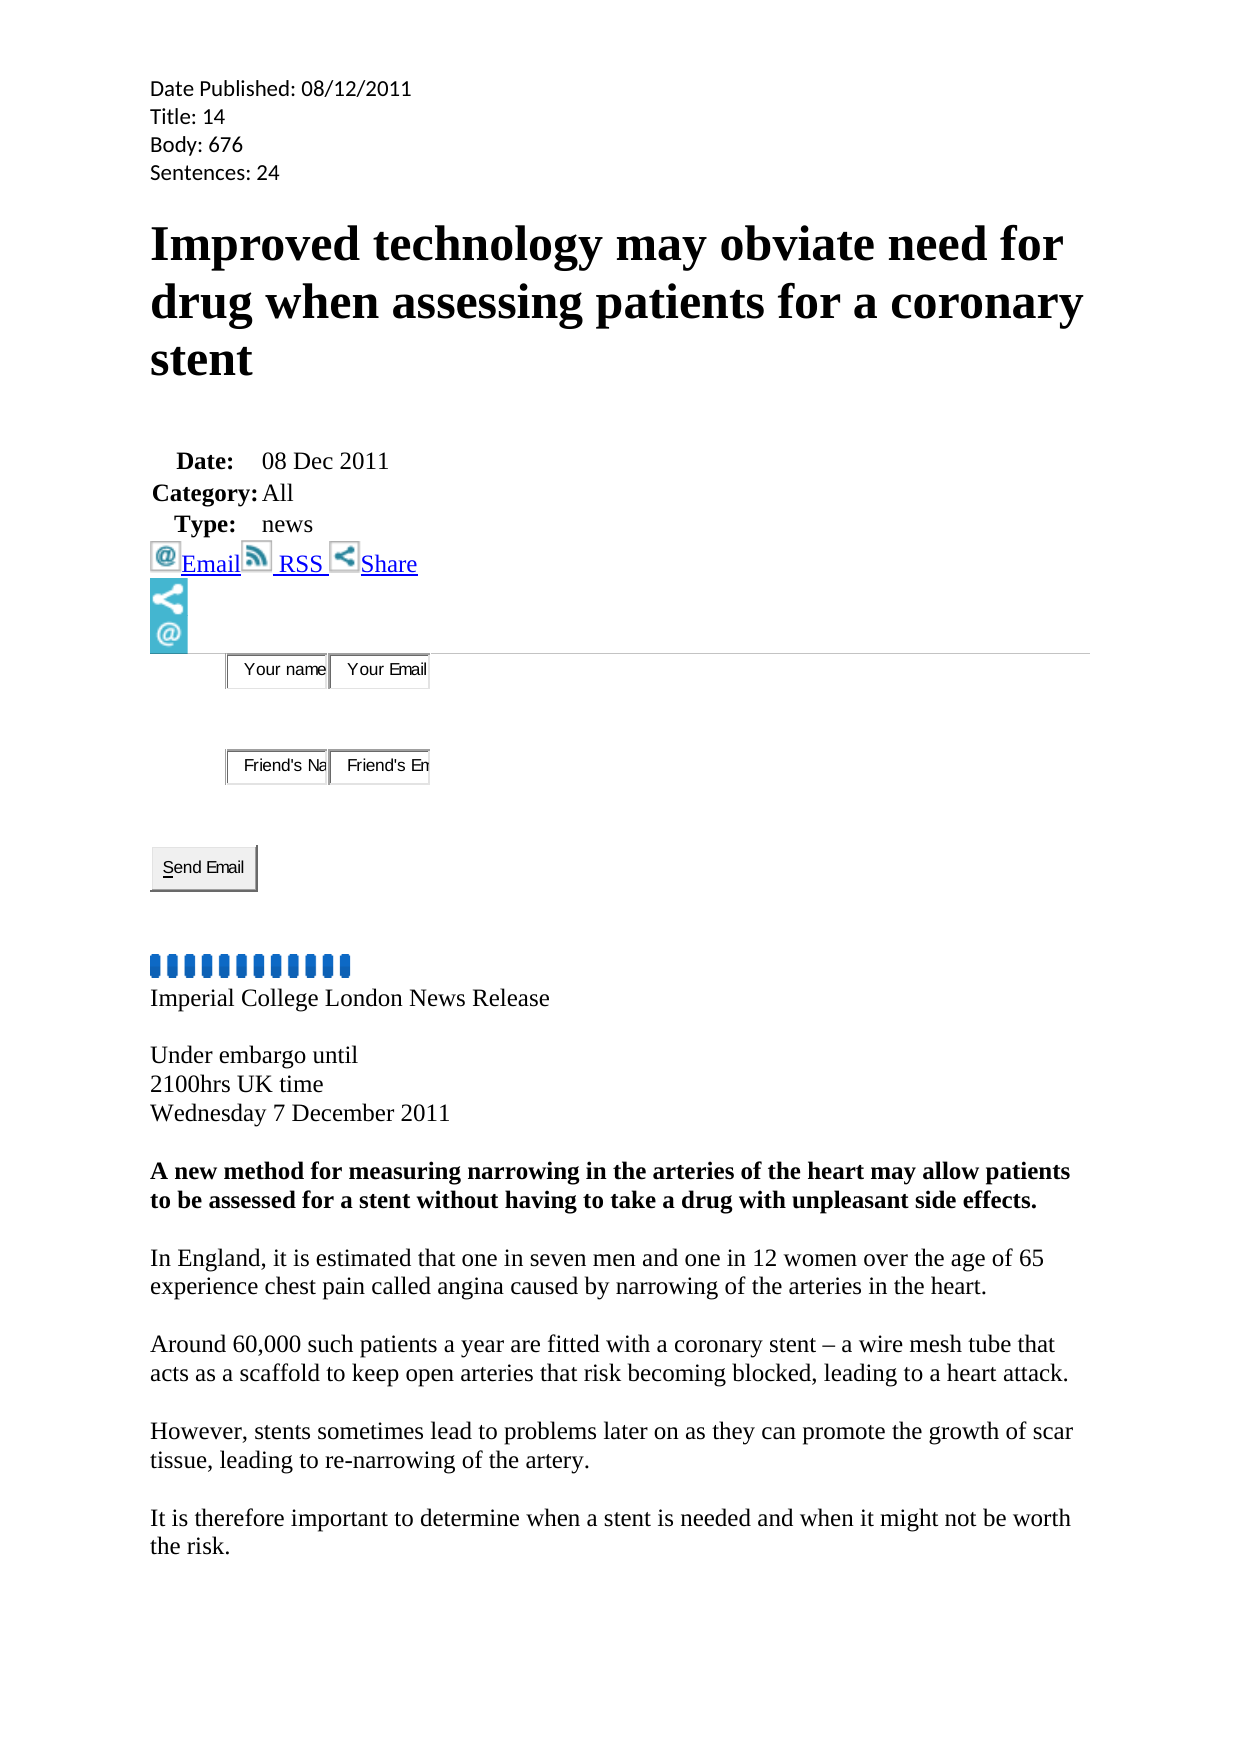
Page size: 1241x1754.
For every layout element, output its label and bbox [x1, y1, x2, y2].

table_header [150, 654, 1090, 983]
picture [329, 541, 361, 573]
table_header [150, 983, 1090, 1589]
picture [150, 541, 182, 573]
table_header [150, 214, 1090, 653]
picture [150, 578, 188, 653]
picture [241, 540, 273, 573]
picture [150, 954, 350, 978]
